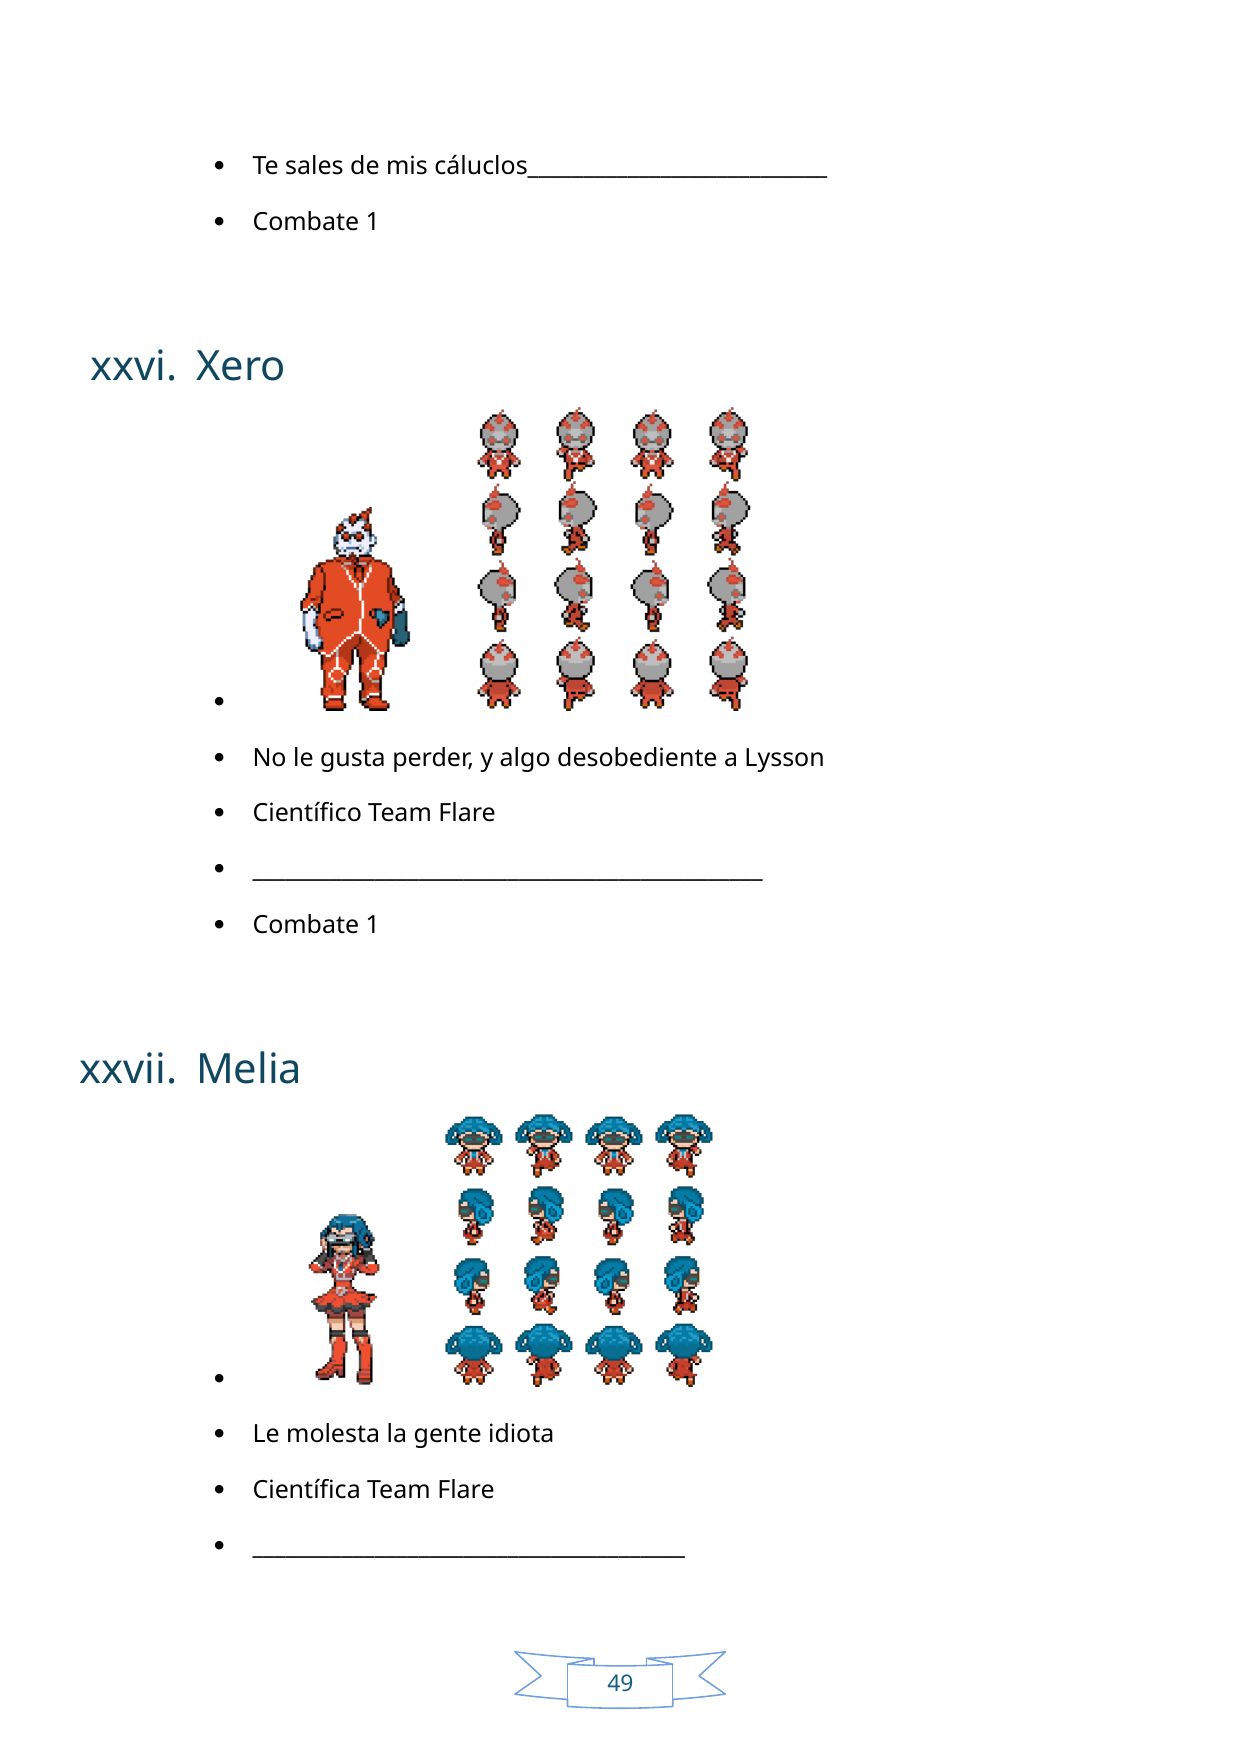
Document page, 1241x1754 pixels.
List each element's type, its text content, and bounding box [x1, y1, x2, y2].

picture [439, 1108, 718, 1387]
picture [252, 507, 456, 711]
list _______________________________________ [215, 1528, 1063, 1562]
picture [461, 405, 767, 711]
text Melia [177, 1039, 1063, 1096]
list No le gusta perder, y algo desobediente a Lysson [215, 739, 1063, 773]
list Combate 1 [215, 907, 1063, 941]
list Científica Team Flare [215, 1472, 1063, 1506]
list Combate 1 [215, 203, 1063, 237]
list Te sales de mis cáluclos___________________________ [215, 148, 1063, 182]
list ______________________________________________ [215, 851, 1063, 885]
picture [252, 1205, 434, 1387]
list Le molesta la gente idiota [215, 1416, 1063, 1450]
list Científico Team Flare [215, 795, 1063, 829]
text Xero [177, 336, 1063, 393]
